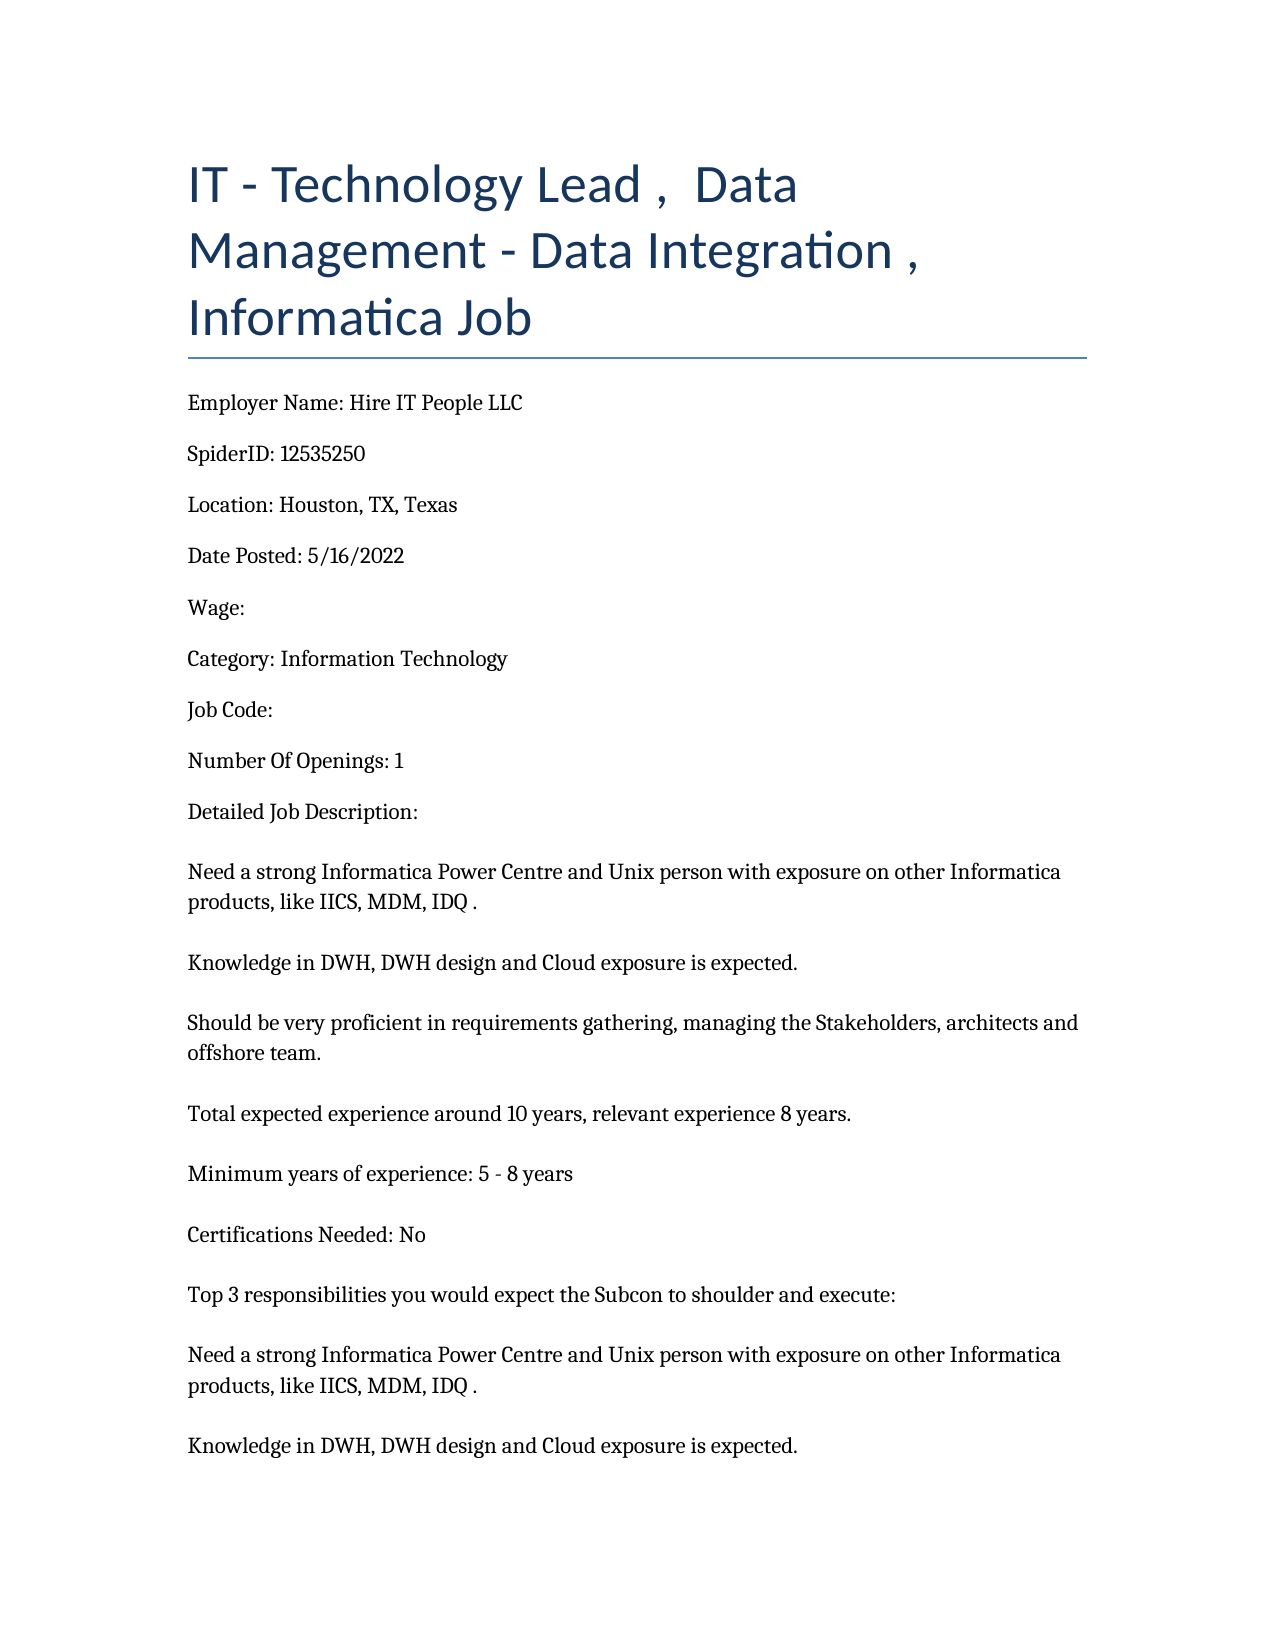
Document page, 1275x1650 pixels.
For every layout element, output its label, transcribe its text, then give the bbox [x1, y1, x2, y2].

text Job Code: [187, 696, 1087, 723]
text Date Posted: 5/16/2022 [187, 543, 1087, 569]
text Number Of Openings: 1 [187, 747, 1087, 774]
text SpiderID: 12535250 [187, 441, 1087, 467]
title IT - Technology Lead , Data Management - Data Integration , Informatica Job [187, 150, 1087, 359]
text Wage: [187, 594, 1087, 621]
text Employer Name: Hire IT People LLC [187, 390, 1087, 416]
text Category: Information Technology [187, 645, 1087, 672]
text Location: Houston, TX, Texas [187, 492, 1087, 518]
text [187, 798, 1087, 1489]
